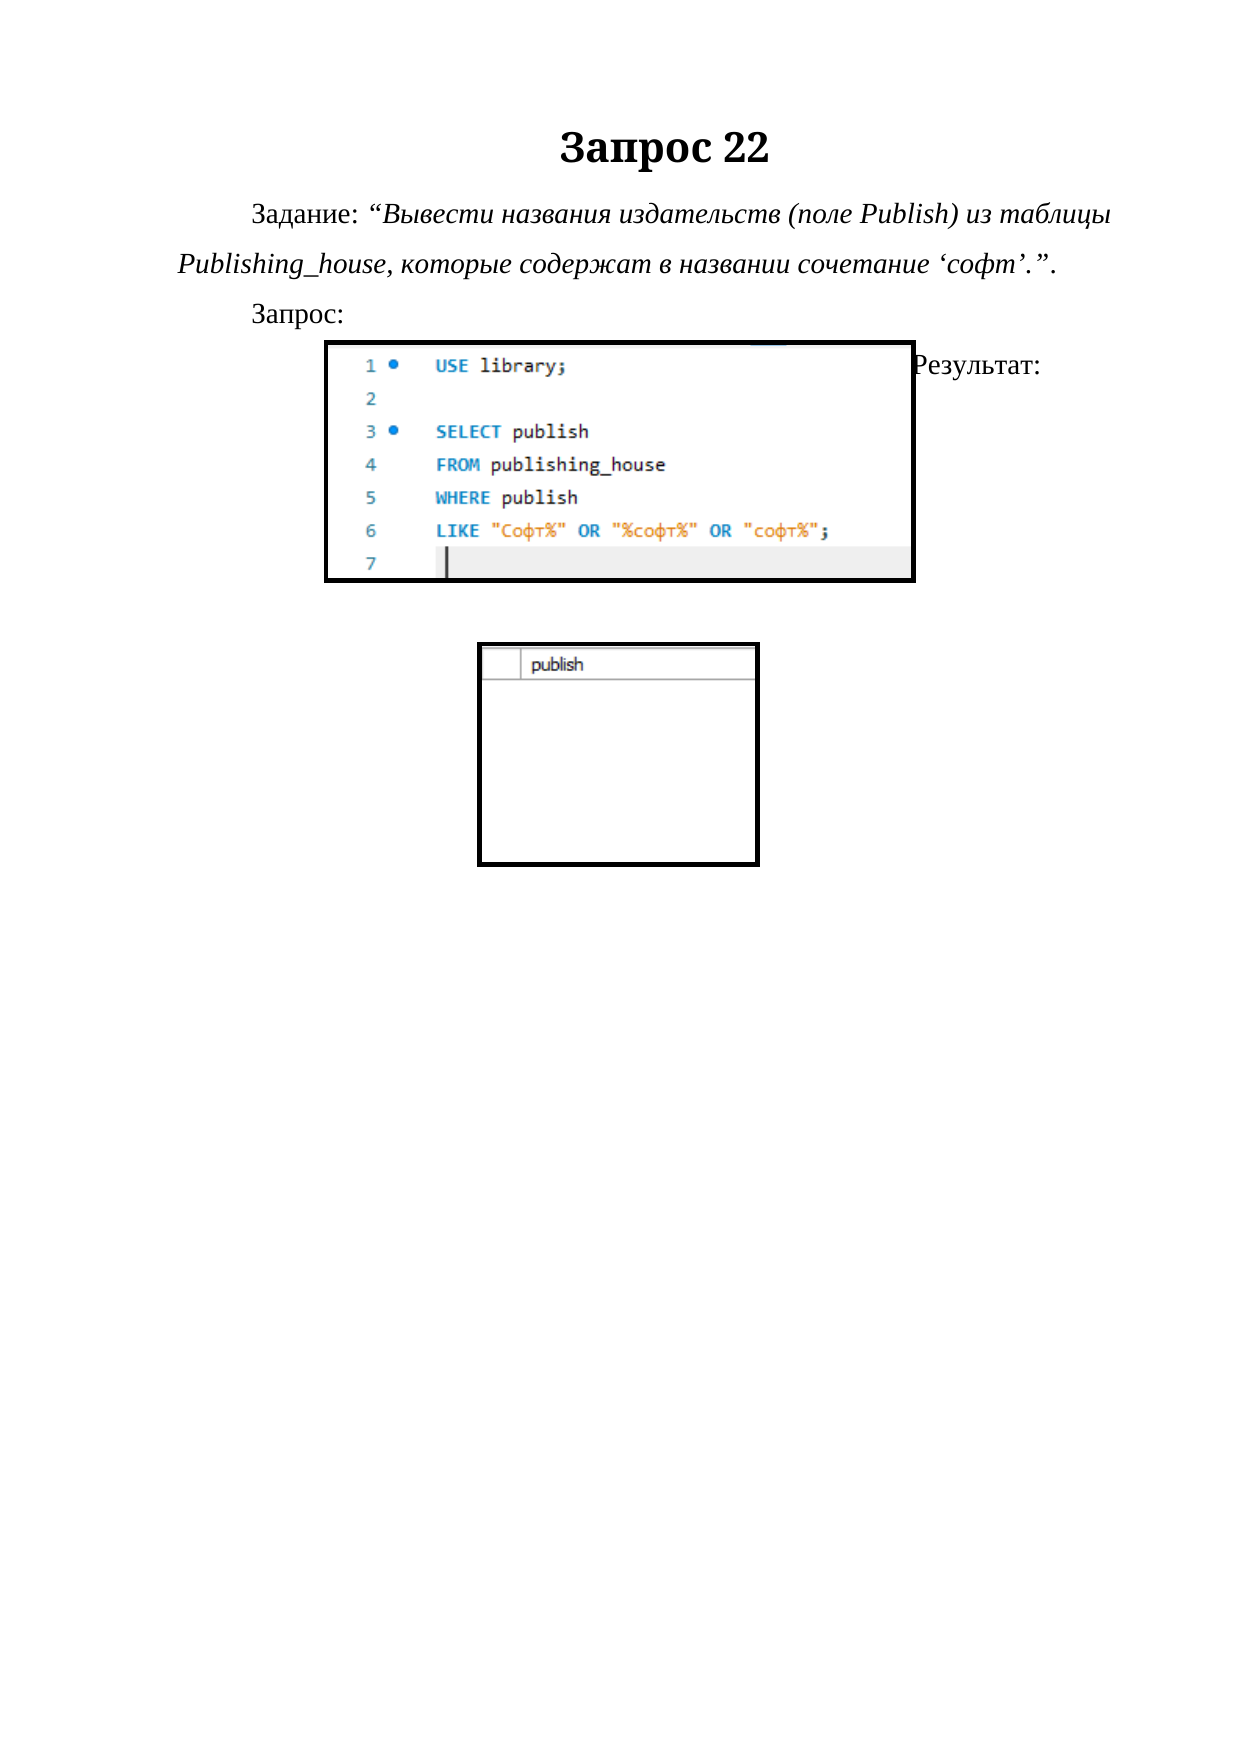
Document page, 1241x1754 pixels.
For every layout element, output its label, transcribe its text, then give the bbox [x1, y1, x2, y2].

picture [482, 646, 755, 862]
text Задание: “Вывести названия издательств (поле Publish) из таблицы Publishing_house, которые содержат в названии сочетание ‘софт’.”. [177, 196, 1152, 280]
text Запрос: [177, 297, 1152, 330]
picture [328, 381, 911, 578]
text Результат: [177, 347, 1152, 381]
text Запрос 22 [177, 118, 1152, 175]
